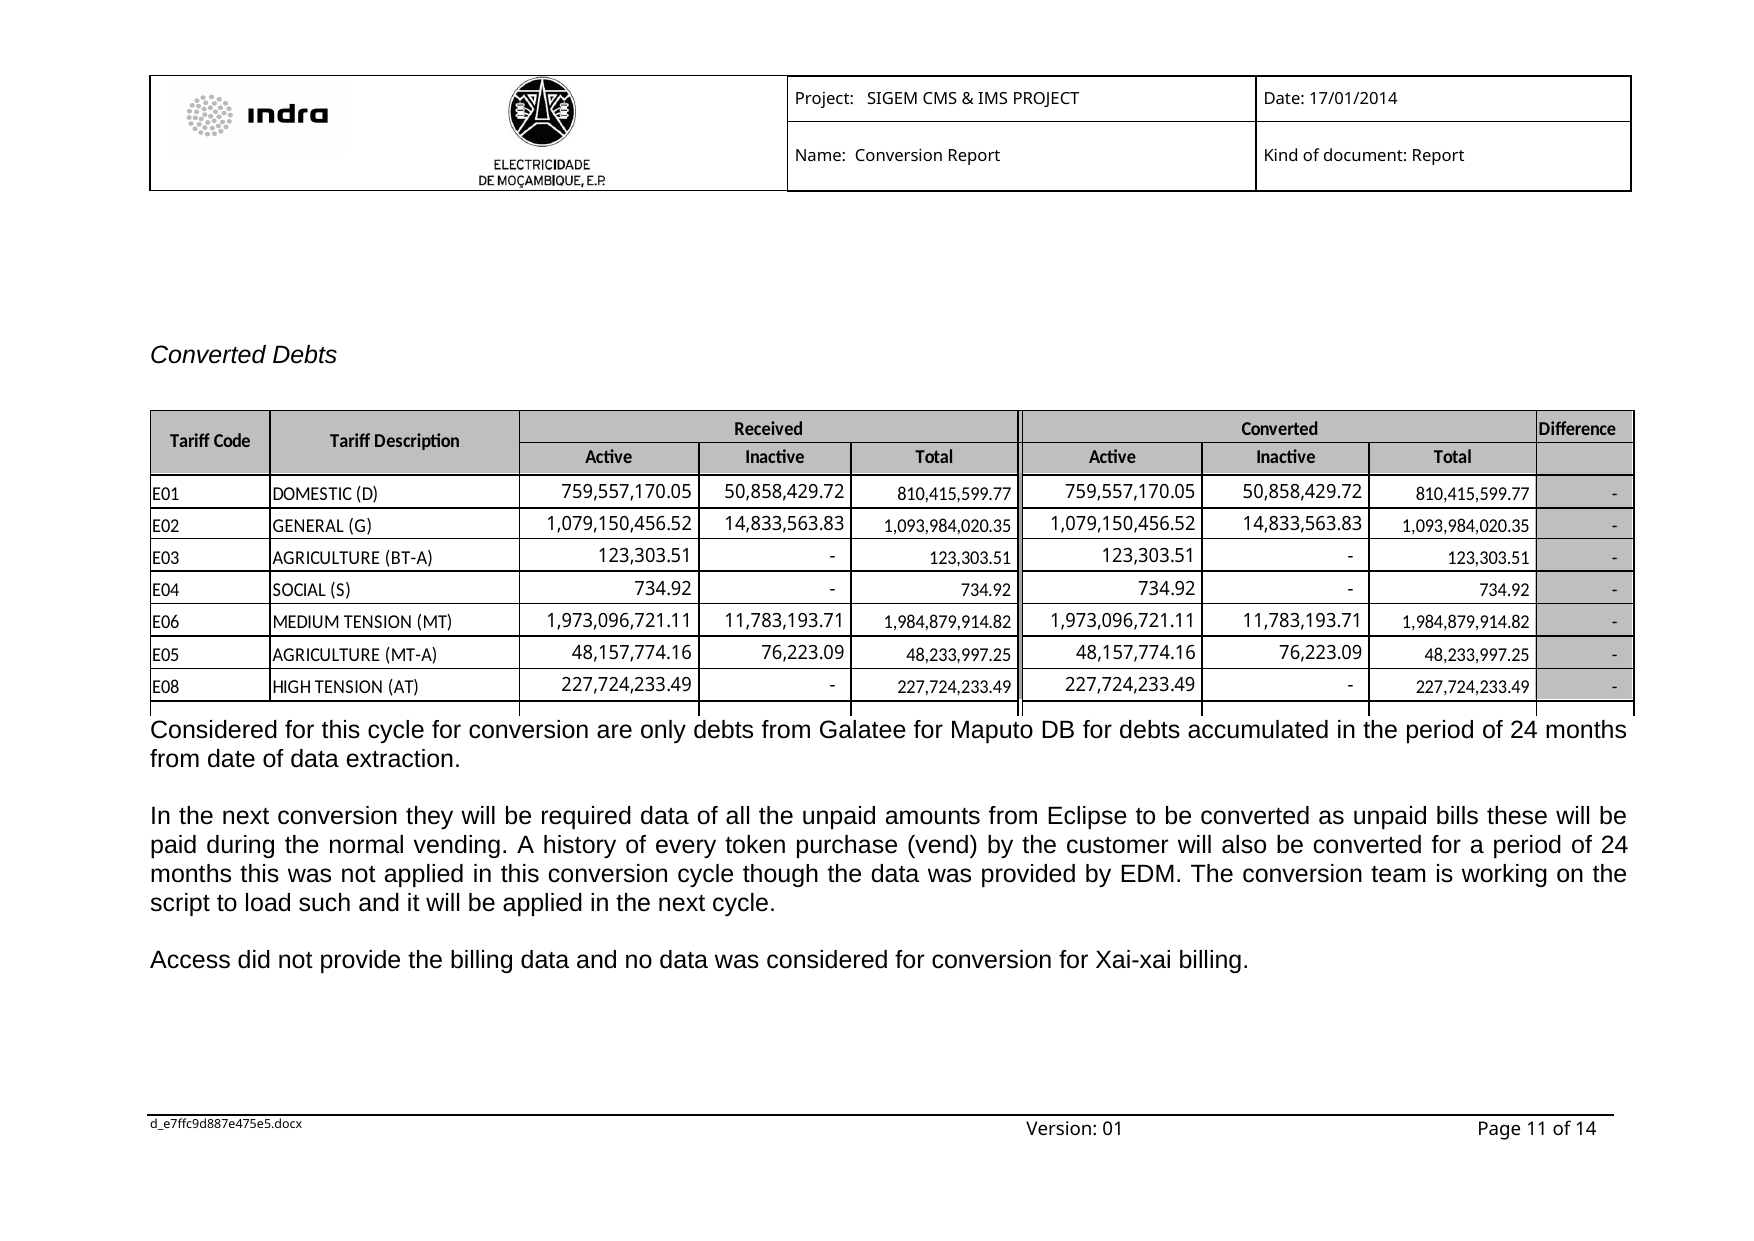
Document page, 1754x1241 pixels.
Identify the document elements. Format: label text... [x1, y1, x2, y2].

picture [167, 76, 348, 155]
text In the next conversion they will be required data of all the unpaid amounts from Eclipse to be converted as unpaid bills these will be paid during the normal vending. A history of every token purchase (vend) by the customer will also be converted for a period of 24 months this was not applied in this conversion cycle though the data was provided by EDM. The conversion team is working on the script to load such and it will be applied in the next cycle. [150, 801, 1632, 916]
picture [457, 76, 624, 190]
subtitle Converted Debts [150, 340, 1632, 369]
text Considered for this cycle for conversion are only debts from Galatee for Maputo DB for debts accumulated in the period of 24 months from date of data extraction. [150, 715, 1632, 773]
text Access did not provide the billing data and no data was considered for conversion for Xai-xai billing. [150, 945, 1632, 974]
